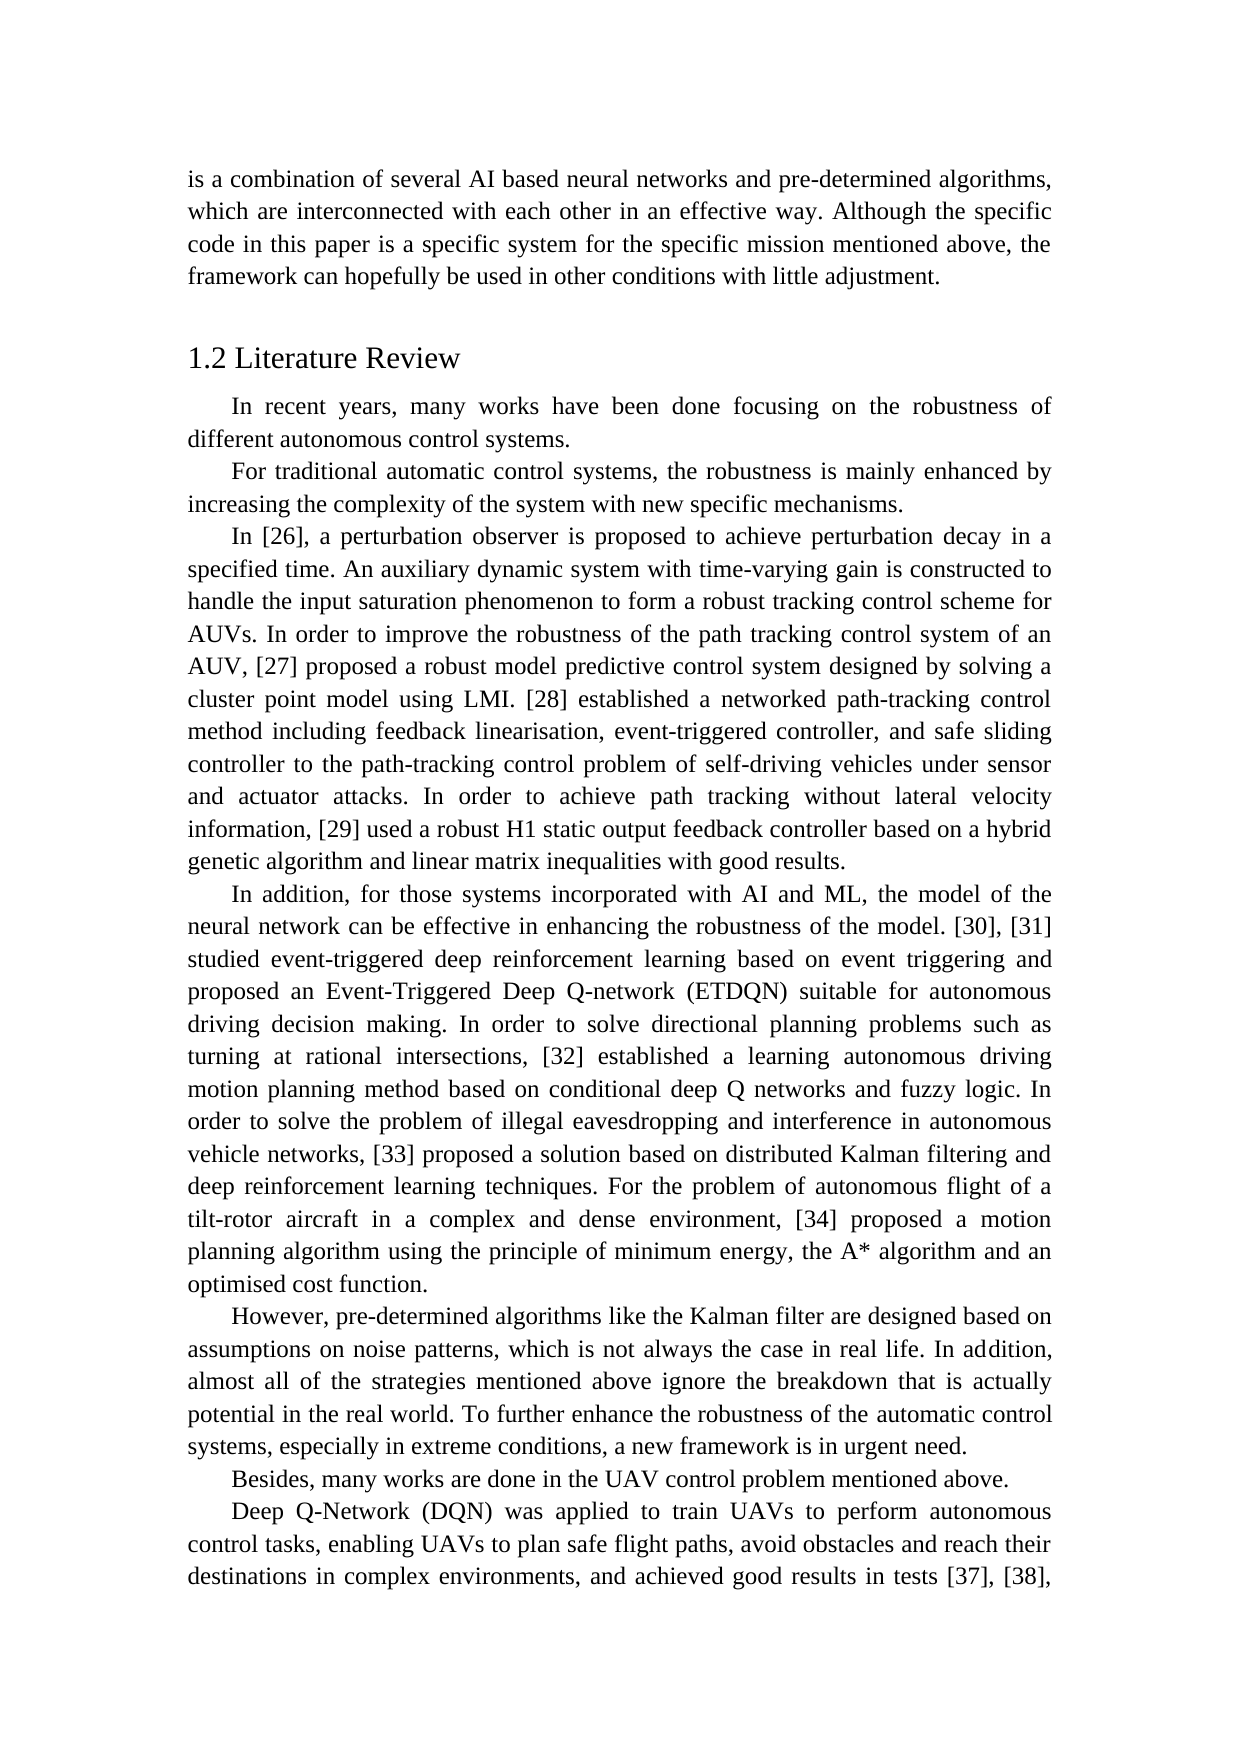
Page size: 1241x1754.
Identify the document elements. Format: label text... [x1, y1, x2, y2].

list Besides, many works are done in the UAV control problem mentioned above. [187, 1462, 1053, 1494]
list Literature Review [187, 324, 1053, 389]
list For traditional automatic control systems, the robustness is mainly enhanced by increasing the complexity of the system with new specific mechanisms. [187, 454, 1053, 519]
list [187, 1494, 1053, 1592]
list However, pre-determined algorithms like the Kalman filter are designed based on assumptions on noise patterns, which is not always the case in real life. In addition, almost all of the strategies mentioned above ignore the breakdown that is actually potential in the real world. To further enhance the robustness of the automatic control systems, especially in extreme conditions, a new framework is in urgent need. [187, 1299, 1053, 1462]
list In [26], a perturbation observer is proposed to achieve perturbation decay in a specified time. An auxiliary dynamic system with time-varying gain is constructed to handle the input saturation phenomenon to form a robust tracking control scheme for AUVs. In order to improve the robustness of the path tracking control system of an AUV, [27] proposed a robust model predictive control system designed by solving a cluster point model using LMI. [28] established a networked path-tracking control method including feedback linearisation, event-triggered controller, and safe sliding controller to the path-tracking control problem of self-driving vehicles under sensor and actuator attacks. In order to achieve path tracking without lateral velocity information, [29] used a robust H1 static output feedback controller based on a hybrid genetic algorithm and linear matrix inequalities with good results. [187, 519, 1053, 877]
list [187, 162, 1053, 292]
list In addition, for those systems incorporated with AI and ML, the model of the neural network can be effective in enhancing the robustness of the model. [30], [31] studied event-triggered deep reinforcement learning based on event triggering and proposed an Event-Triggered Deep Q-network (ETDQN) suitable for autonomous driving decision making. In order to solve directional planning problems such as turning at rational intersections, [32] established a learning autonomous driving motion planning method based on conditional deep Q networks and fuzzy logic. In order to solve the problem of illegal eavesdropping and interference in autonomous vehicle networks, [33] proposed a solution based on distributed Kalman filtering and deep reinforcement learning techniques. For the problem of autonomous flight of a tilt-rotor aircraft in a complex and dense environment, [34] proposed a motion planning algorithm using the principle of minimum energy, the A* algorithm and an optimised cost function. [187, 877, 1053, 1299]
list In recent years, many works have been done focusing on the robustness of different autonomous control systems. [187, 389, 1053, 454]
